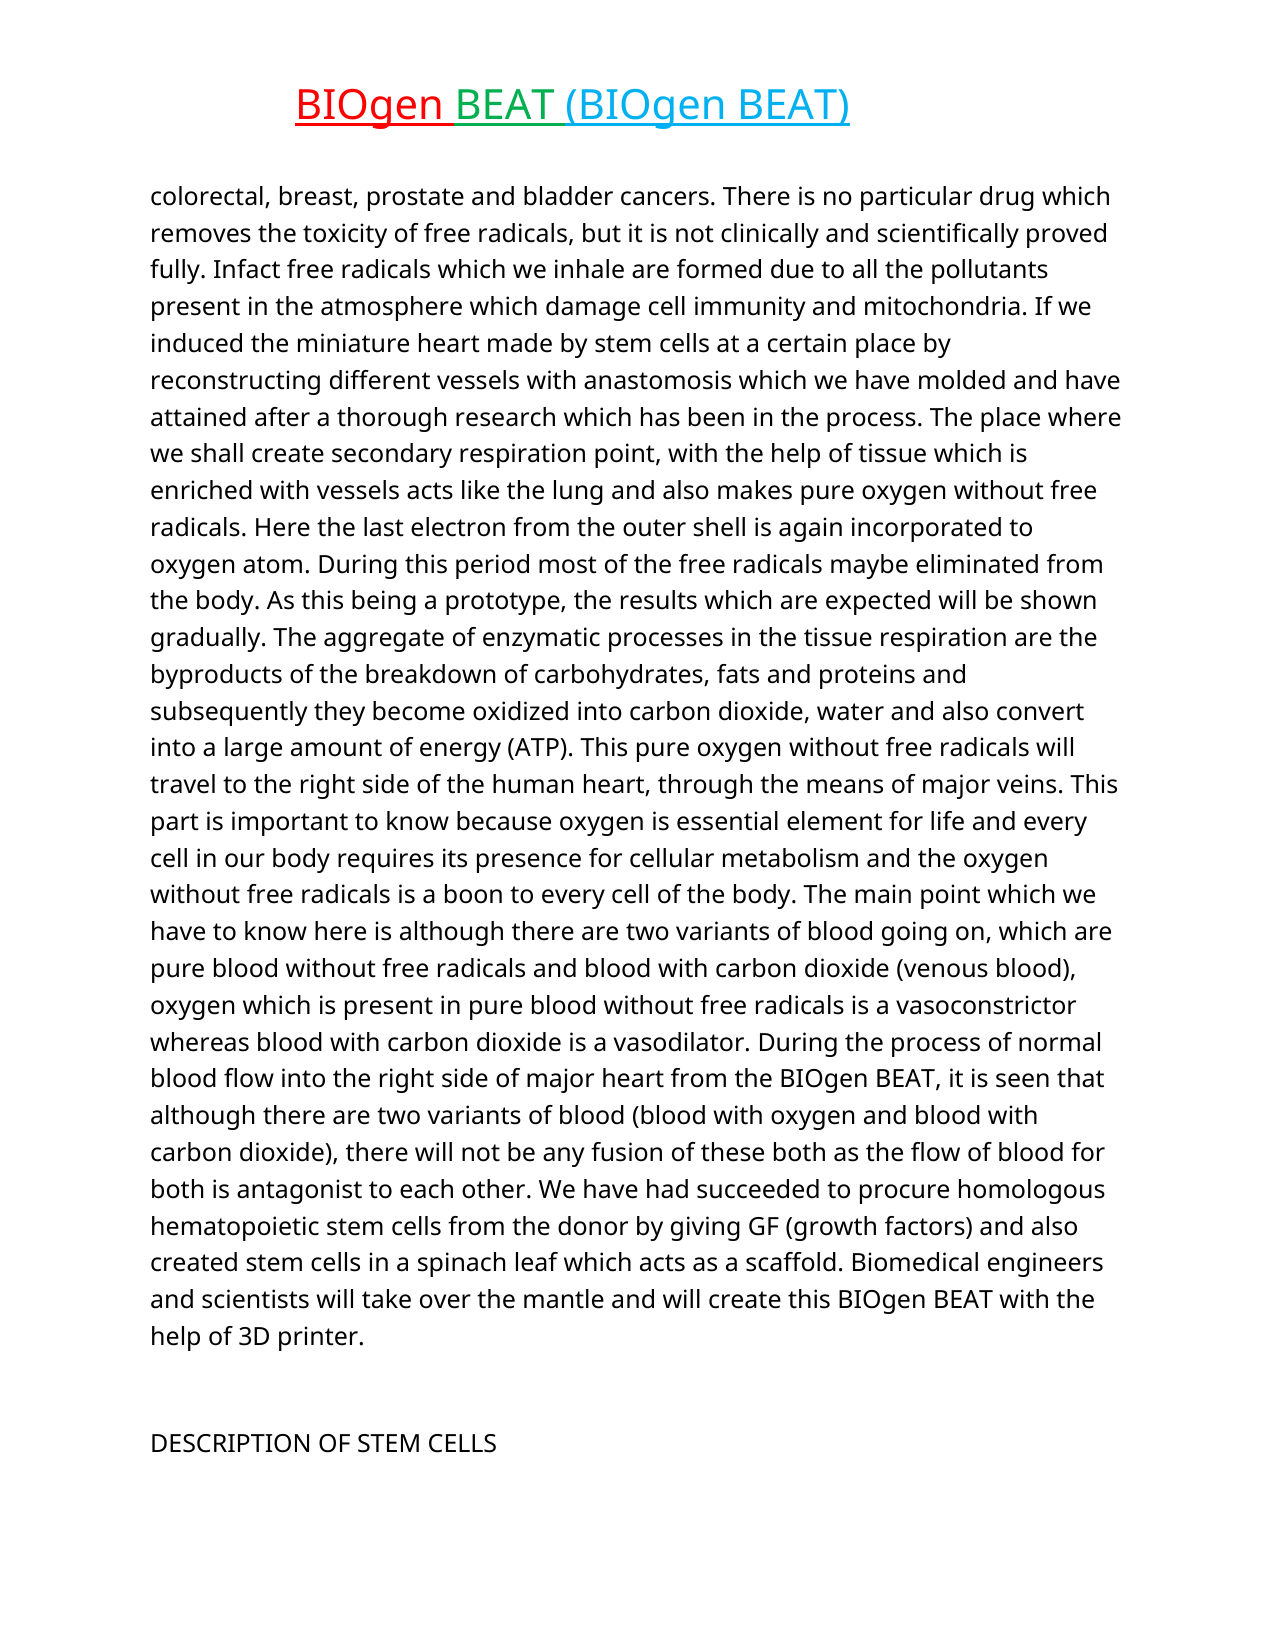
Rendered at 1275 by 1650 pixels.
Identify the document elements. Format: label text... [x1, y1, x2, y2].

text DESCRIPTION OF STEM CELLS [150, 1425, 1125, 1459]
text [150, 178, 1125, 1352]
